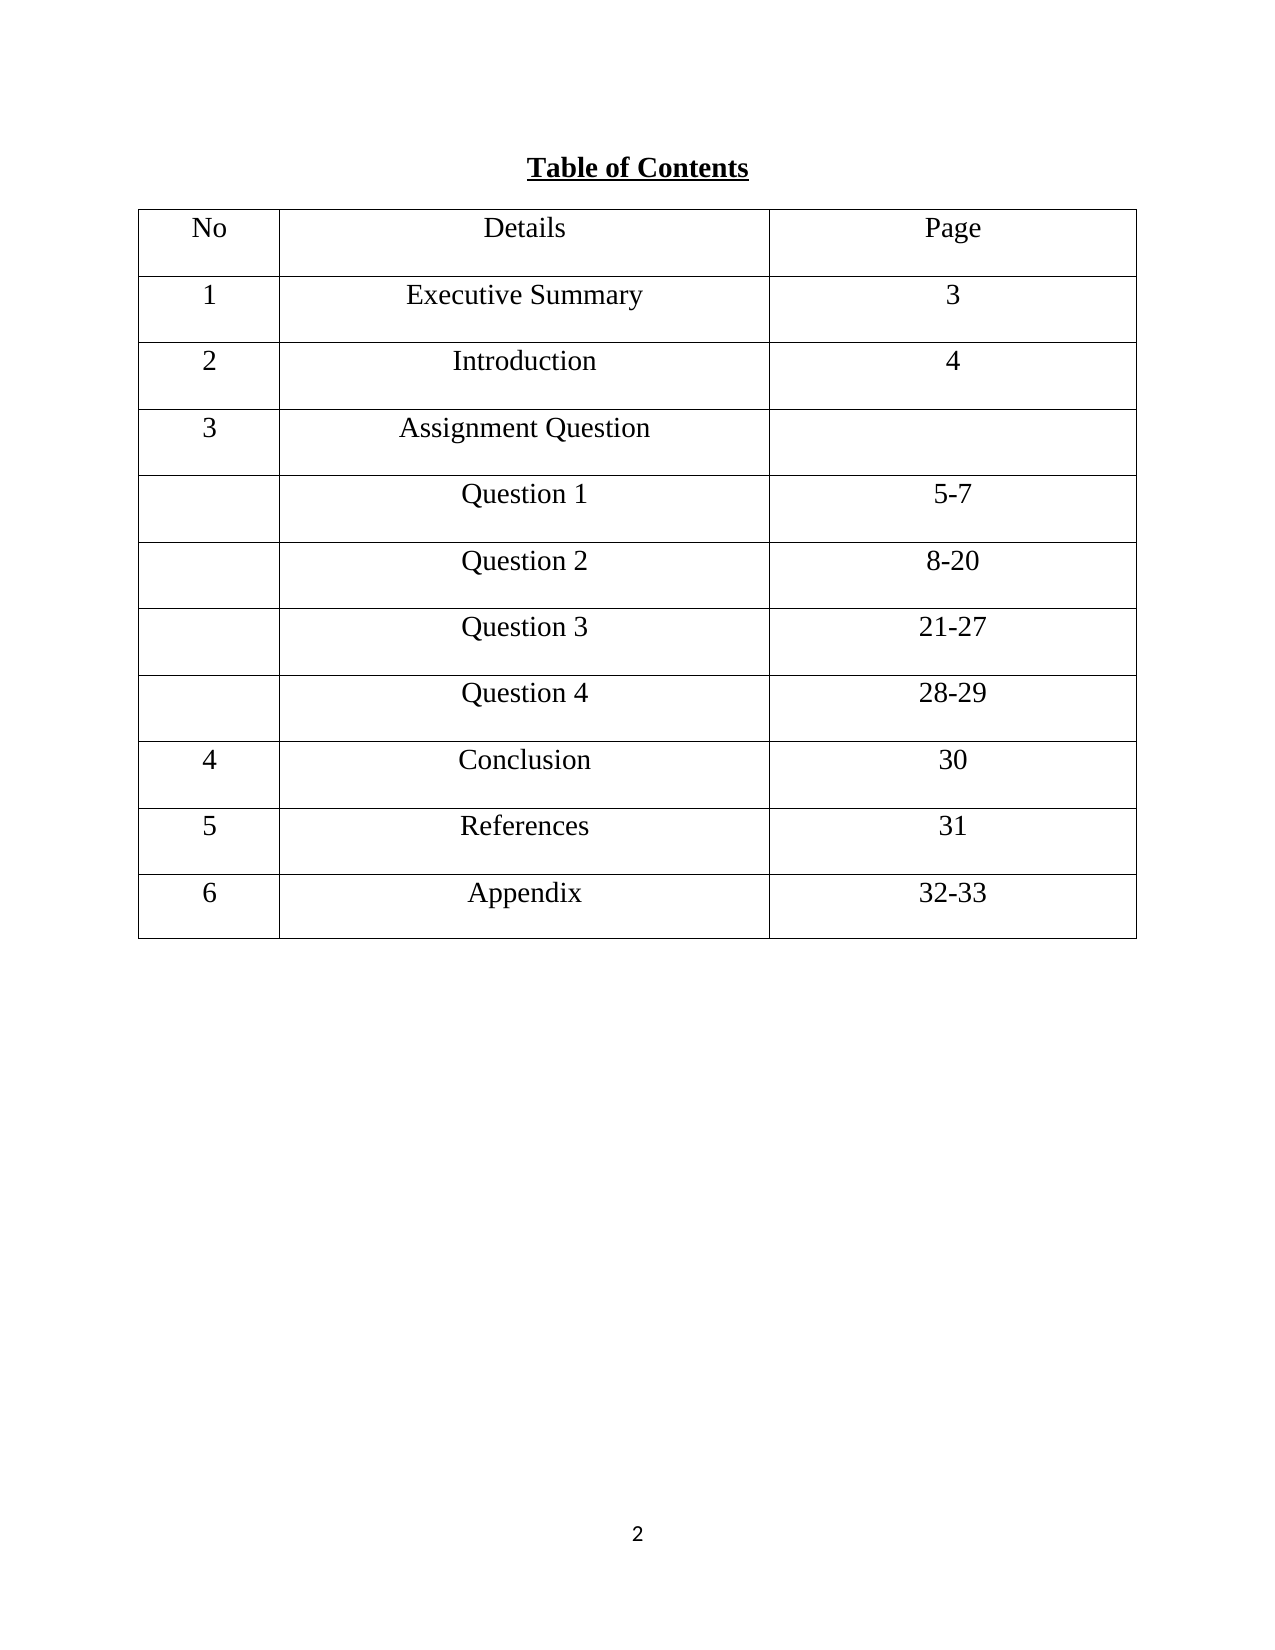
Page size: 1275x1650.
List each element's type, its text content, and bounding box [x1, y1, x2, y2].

table_cell 8-20 [770, 543, 1136, 608]
table_header Details [280, 210, 769, 276]
table_cell Introduction [280, 343, 769, 409]
table_cell 4 [770, 343, 1136, 409]
table_cell [139, 609, 279, 674]
table_cell Question 3 [280, 609, 769, 674]
table_cell [139, 676, 279, 741]
table_cell 6 [139, 875, 279, 938]
text Table of Contents [150, 150, 1125, 183]
table_cell 28-29 [770, 676, 1136, 741]
table_cell 4 [139, 742, 279, 807]
table_cell 31 [770, 809, 1136, 874]
table_cell Question 2 [280, 543, 769, 608]
table_cell Executive Summary [280, 277, 769, 342]
table_cell 21-27 [770, 609, 1136, 674]
table_cell Assignment Question [280, 410, 769, 475]
table_header Page [770, 210, 1136, 276]
table_cell [139, 543, 279, 608]
table_header No [139, 210, 279, 276]
table_cell Conclusion [280, 742, 769, 807]
table_cell 3 [770, 277, 1136, 342]
table_cell [139, 476, 279, 542]
table_cell 32-33 [770, 875, 1136, 938]
table_cell 30 [770, 742, 1136, 807]
table_cell Question 4 [280, 676, 769, 741]
table_cell 5-7 [770, 476, 1136, 542]
table_cell 5 [139, 809, 279, 874]
table_cell 2 [139, 343, 279, 409]
table_cell [770, 410, 1136, 475]
table_cell Question 1 [280, 476, 769, 542]
table_cell References [280, 809, 769, 874]
table_cell Appendix [280, 875, 769, 938]
table_cell 3 [139, 410, 279, 475]
table_cell 1 [139, 277, 279, 342]
